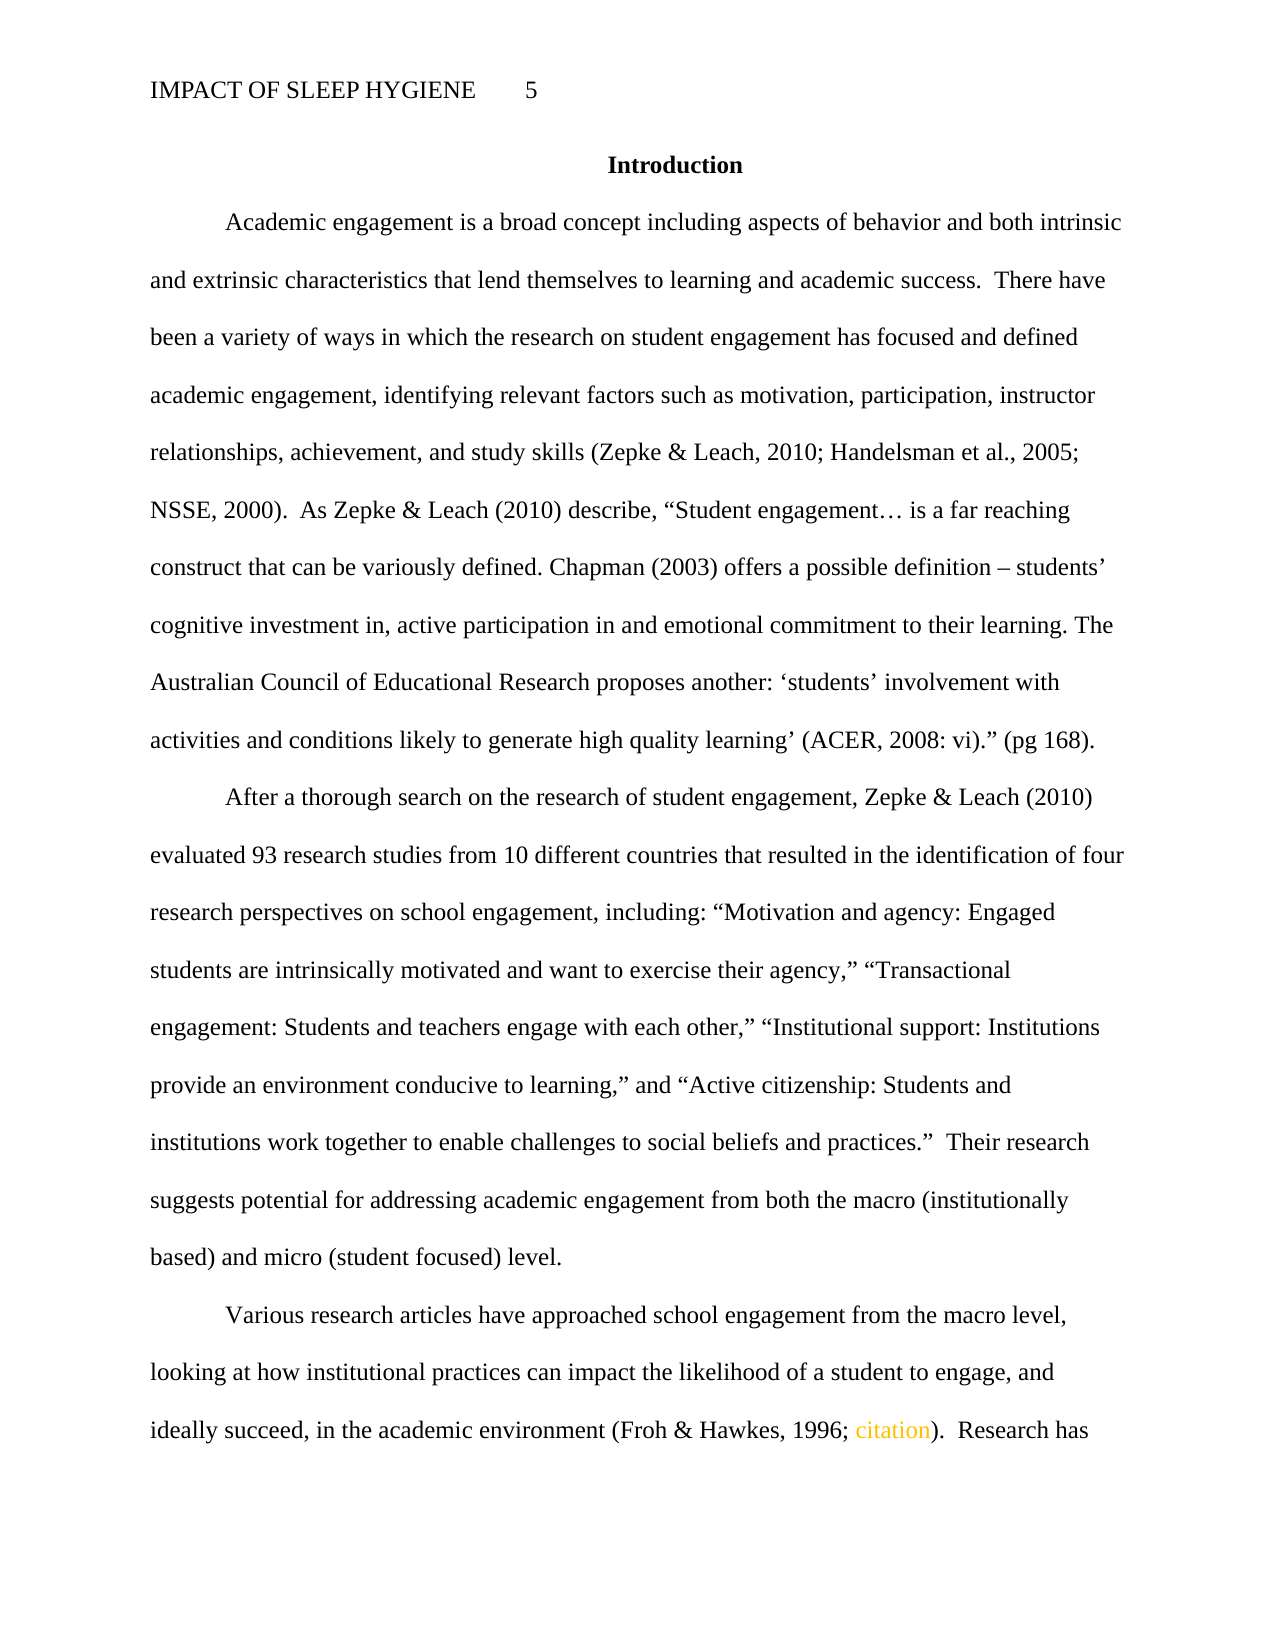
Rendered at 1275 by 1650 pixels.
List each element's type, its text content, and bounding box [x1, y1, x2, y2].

text Introduction [150, 150, 1125, 179]
text After a thorough search on the research of student engagement, Zepke & Leach (2010) evaluated 93 research studies from 10 different countries that resulted in the identification of four research perspectives on school engagement, including: “Motivation and agency: Engaged students are intrinsically motivated and want to exercise their agency,” “Transactional engagement: Students and teachers engage with each other,” “Institutional support: Institutions provide an environment conducive to learning,” and “Active citizenship: Students and institutions work together to enable challenges to social beliefs and practices.” Their research suggests potential for addressing academic engagement from both the macro (institutionally based) and micro (student focused) level. [150, 782, 1125, 1271]
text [150, 1300, 1125, 1444]
text Academic engagement is a broad concept including aspects of behavior and both intrinsic and extrinsic characteristics that lend themselves to learning and academic success. There have been a variety of ways in which the research on student engagement has focused and defined academic engagement, identifying relevant factors such as motivation, participation, instructor relationships, achievement, and study skills (Zepke & Leach, 2010; Handelsman et al., 2005; NSSE, 2000). As Zepke & Leach (2010) describe, “Student engagement… is a far reaching construct that can be variously defined. Chapman (2003) offers a possible definition – students’ cognitive investment in, active participation in and emotional commitment to their learning. The Australian Council of Educational Research proposes another: ‘students’ involvement with activities and conditions likely to generate high quality learning’ (ACER, 2008: vi).” (pg 168). [150, 207, 1125, 754]
